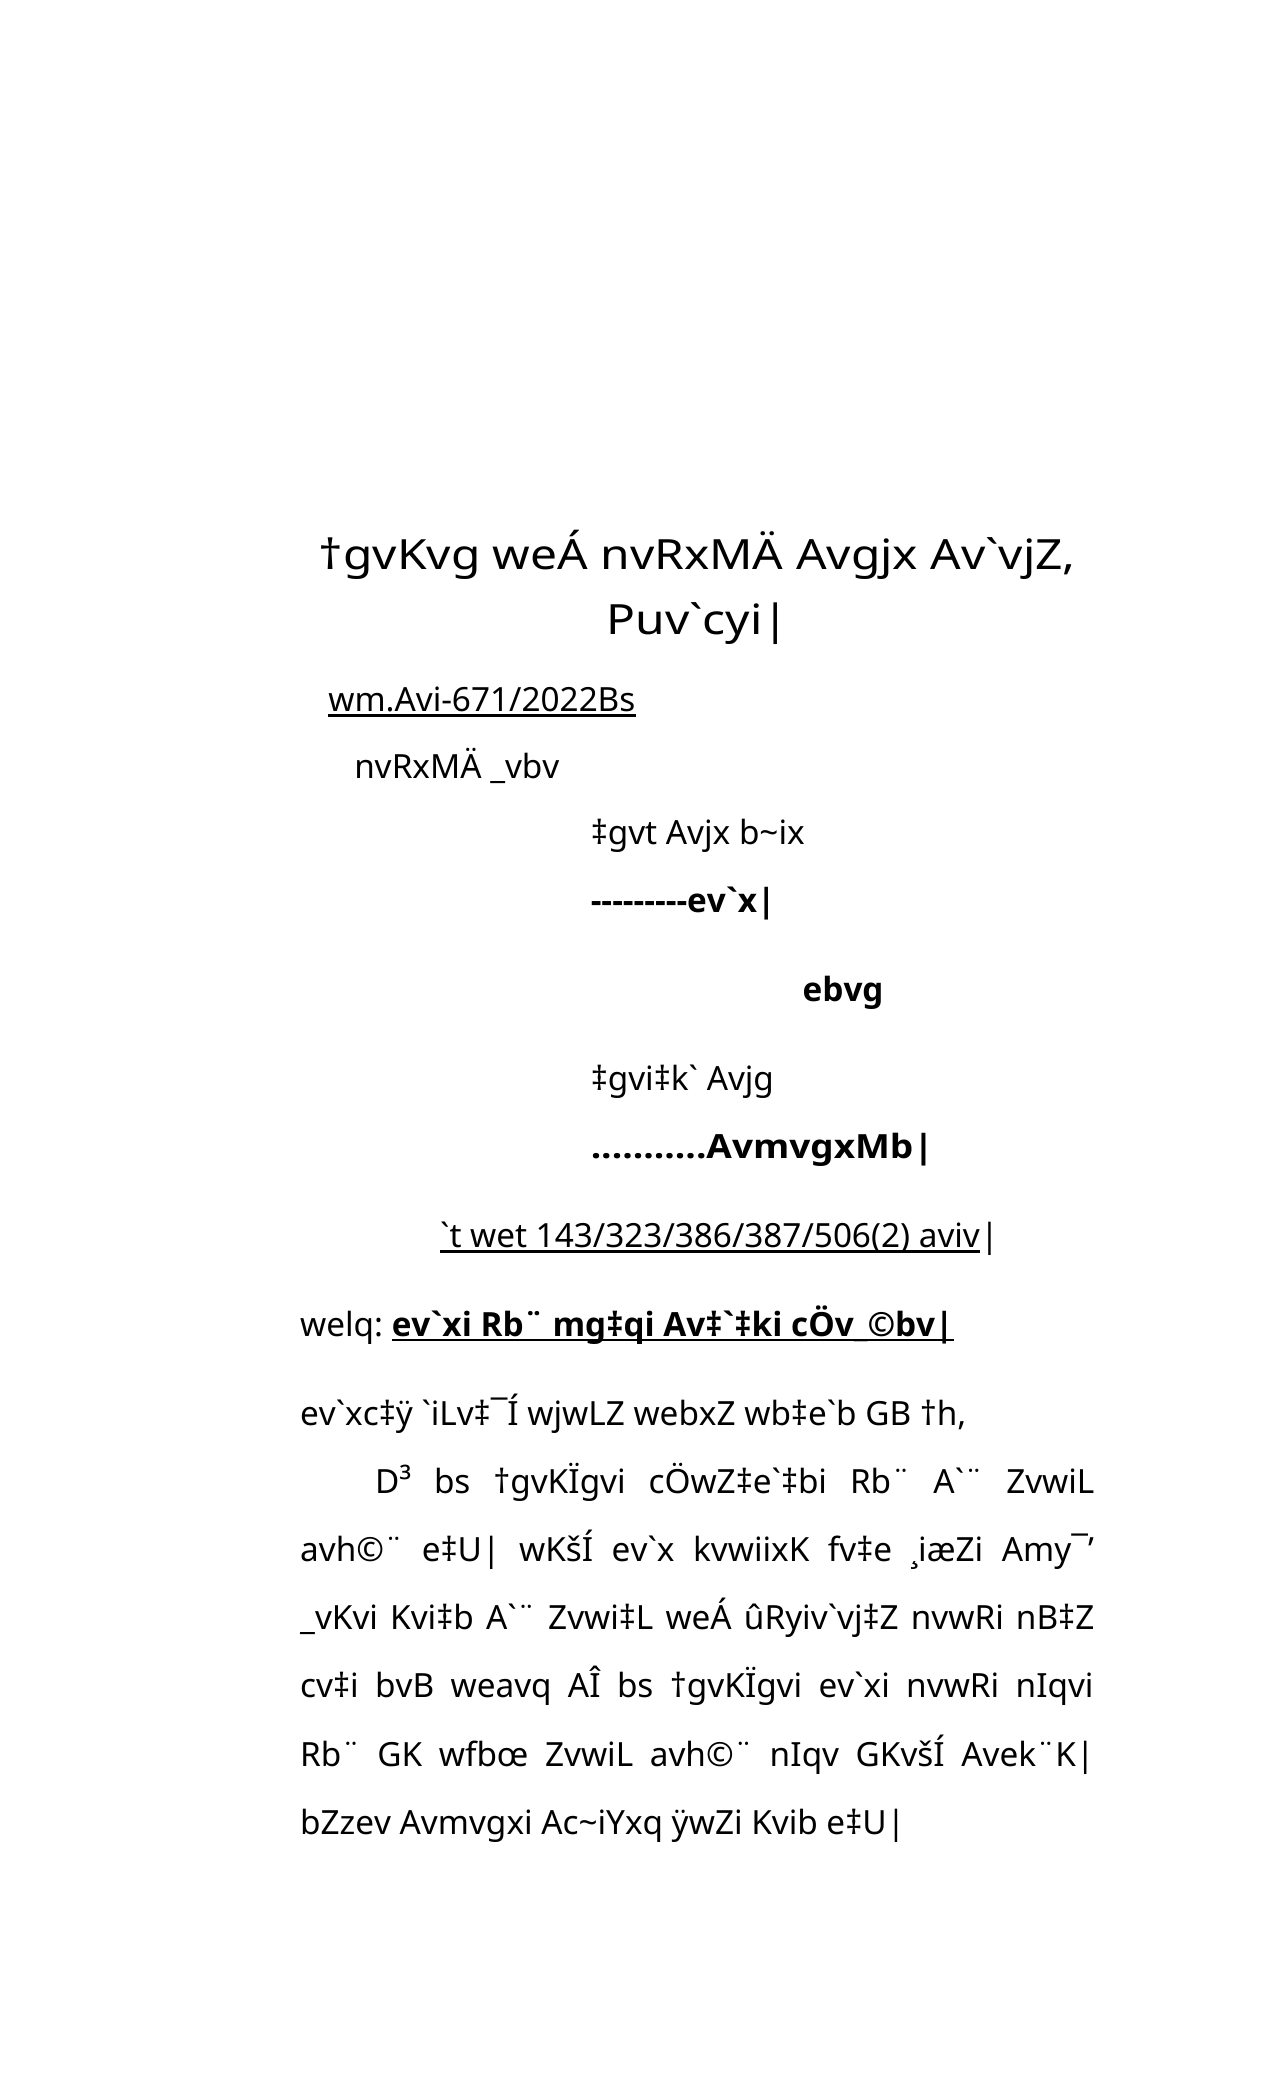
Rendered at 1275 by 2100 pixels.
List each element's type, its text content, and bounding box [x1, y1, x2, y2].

text †gvKvg weÁ nvRxMÄ Avgjx Av`vjZ, Puv`cyi| [300, 525, 1095, 647]
text nvRxMÄ _vbv [328, 742, 1095, 788]
text D³ bs †gvKÏgvi cÖwZ‡e`‡bi Rb¨ A`¨ ZvwiL avh©¨ e‡U| wKšÍ ev`x kvwiixK fv‡e ¸iæZi Amy¯’ _vKvi Kvi‡b A`¨ Zvwi‡L weÁ ûRyiv`vj‡Z nvwRi nB‡Z cv‡i bvB weavq AÎ bs †gvKÏgvi ev`xi nvwRi nIqvi Rb¨ GK wfbœ ZvwiL avh©¨ nIqv GKvšÍ Avek¨K| bZzev Avmvgxi Ac~iYxq ÿwZi Kvib e‡U| [300, 1458, 1095, 1844]
text ebvg [591, 966, 1095, 1011]
text welq: ev`xi Rb¨ mg‡qi Av‡`‡ki cÖv_©bv| [300, 1301, 1095, 1346]
text wm.Avi-671/2022Bs [328, 676, 1095, 722]
text ‡gvi‡k` Avjg ...........AvmvgxMb| [591, 1055, 1095, 1168]
text `t wet 143/323/386/387/506(2) aviv| [300, 1212, 1095, 1257]
text ev`xc‡ÿ `iLv‡¯Í wjwLZ webxZ wb‡e`b GB †h, [300, 1390, 1095, 1435]
text ‡gvt Avjx b~ix ---------ev`x| [591, 809, 1095, 922]
